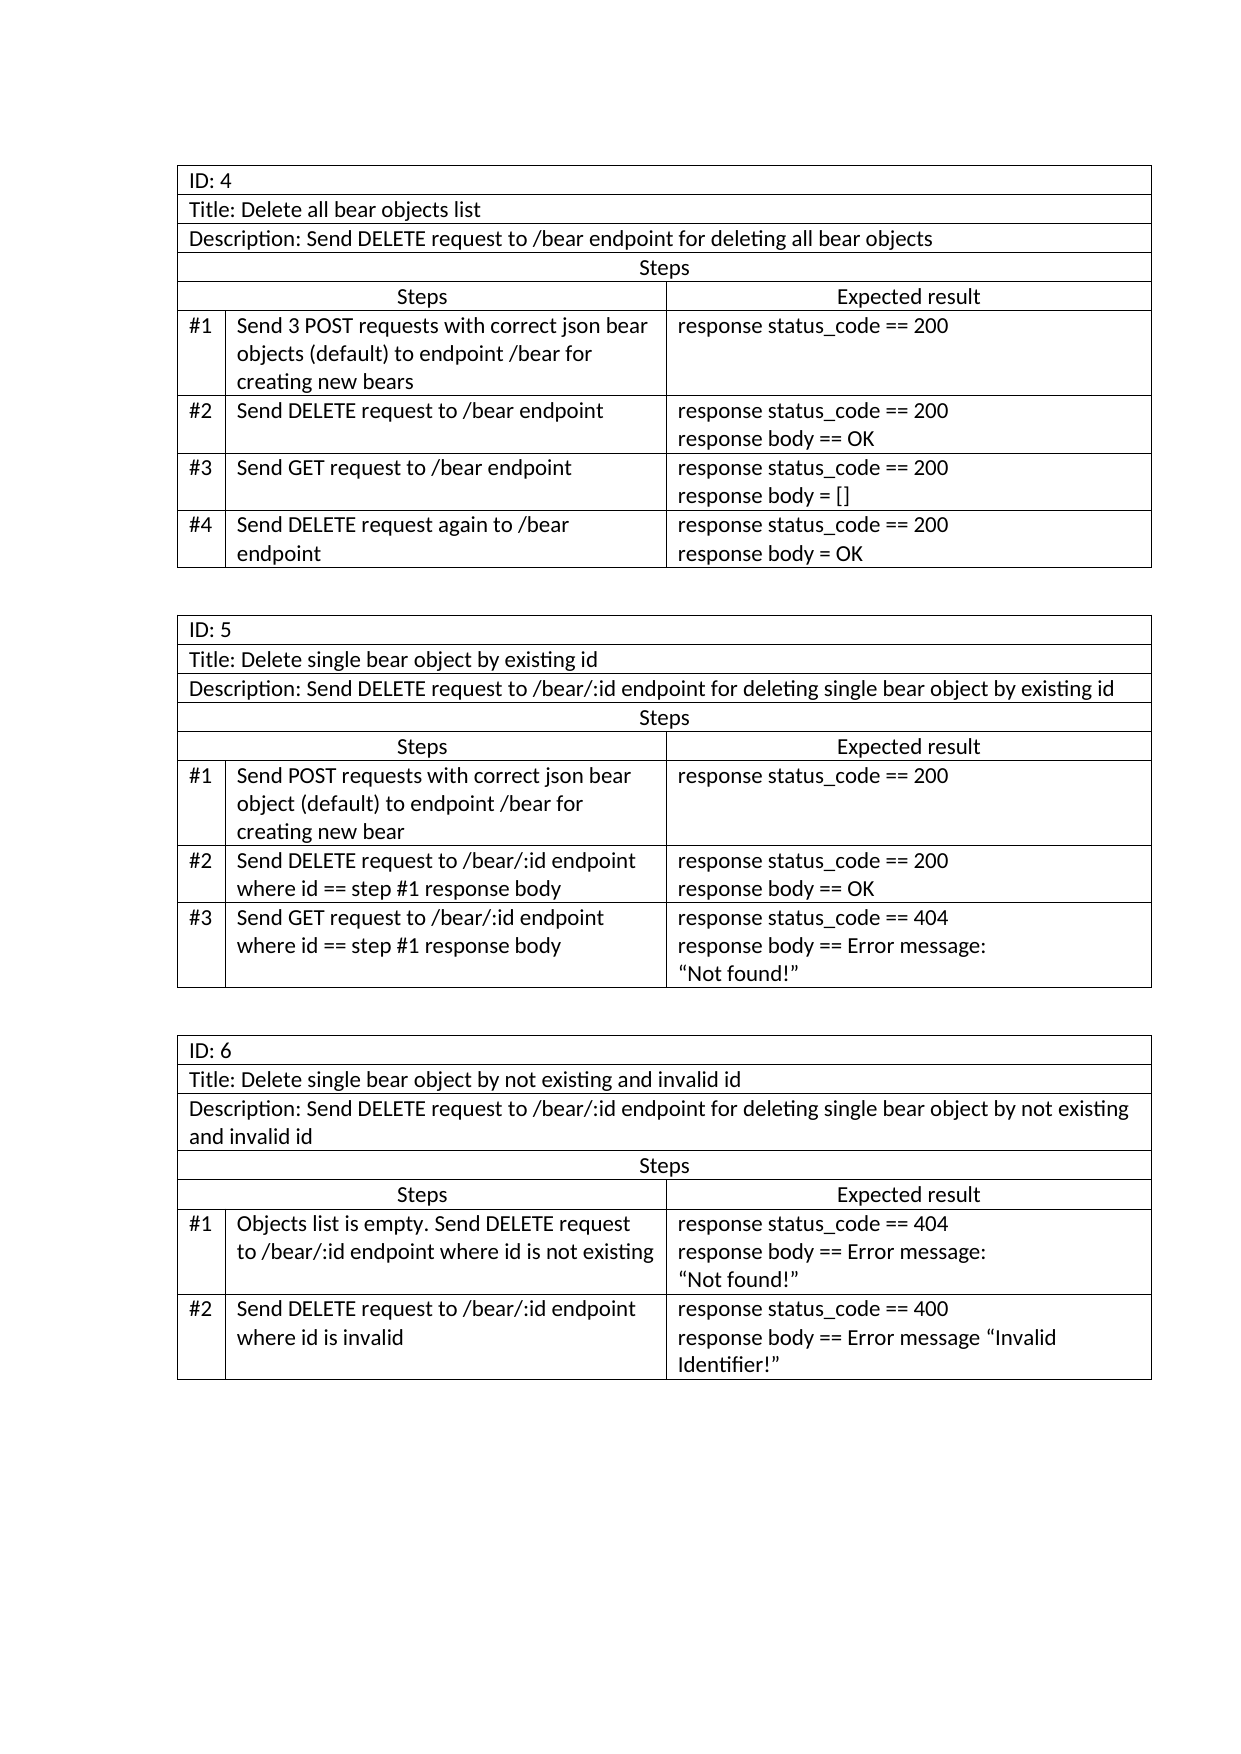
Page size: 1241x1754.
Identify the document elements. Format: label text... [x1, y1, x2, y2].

table_cell response status_code == 404 response body == Error message: “Not found!” [667, 1210, 1151, 1293]
table_cell Send DELETE request to /bear/:id endpoint where id is invalid [226, 1295, 666, 1379]
table_cell Steps [178, 1180, 666, 1208]
table_cell response status_code == 200 response body == OK [667, 846, 1151, 902]
table_cell Expected result [667, 1180, 1151, 1208]
table_cell Send GET request to /bear endpoint [226, 454, 666, 509]
table_cell response status_code == 200 [667, 311, 1151, 395]
table_cell #3 [178, 454, 225, 509]
table_cell Expected result [667, 282, 1151, 310]
table_cell response status_code == 400 response body == Error message “Invalid Identifier!” [667, 1295, 1151, 1379]
table_cell Send DELETE request to /bear endpoint [226, 396, 666, 452]
table_cell Title: Delete all bear objects list [178, 195, 1151, 223]
table_cell response status_code == 404 response body == Error message: “Not found!” [667, 903, 1151, 987]
table_cell #2 [178, 1295, 225, 1379]
table_cell #1 [178, 311, 225, 395]
table_cell #1 [178, 1210, 225, 1293]
table_cell Description: Send DELETE request to /bear/:id endpoint for deleting single bear object by not existing and invalid id [178, 1094, 1151, 1150]
table_cell #4 [178, 511, 225, 567]
table_header ID: 4 [178, 166, 1151, 194]
table_cell response status_code == 200 response body = [] [667, 454, 1151, 509]
table_cell response status_code == 200 response body == OK [667, 396, 1151, 452]
table_cell Steps [178, 1151, 1151, 1179]
table_cell Steps [178, 282, 666, 310]
table_cell Title: Delete single bear object by existing id [178, 645, 1151, 673]
table_cell Steps [178, 732, 666, 760]
table_cell response status_code == 200 response body = OK [667, 511, 1151, 567]
table_cell Steps [178, 253, 1151, 281]
table_cell Send 3 POST requests with correct json bear objects (default) to endpoint /bear for creating new bears [226, 311, 666, 395]
table_cell Title: Delete single bear object by not existing and invalid id [178, 1065, 1151, 1093]
table_cell Expected result [667, 732, 1151, 760]
table_cell #1 [178, 761, 225, 845]
table_cell Send DELETE request to /bear/:id endpoint where id == step #1 response body [226, 846, 666, 902]
table_cell Send POST requests with correct json bear object (default) to endpoint /bear for creating new bear [226, 761, 666, 845]
table_header ID: 5 [178, 616, 1151, 644]
table_cell Steps [178, 703, 1151, 731]
table_cell Description: Send DELETE request to /bear/:id endpoint for deleting single bear object by existing id [178, 674, 1151, 702]
table_cell #3 [178, 903, 225, 987]
table_header ID: 6 [178, 1036, 1151, 1064]
table_cell #2 [178, 396, 225, 452]
table_cell Description: Send DELETE request to /bear endpoint for deleting all bear objects [178, 224, 1151, 252]
table_cell Send GET request to /bear/:id endpoint where id == step #1 response body [226, 903, 666, 987]
table_cell #2 [178, 846, 225, 902]
table_cell response status_code == 200 [667, 761, 1151, 845]
table_cell Send DELETE request again to /bear endpoint [226, 511, 666, 567]
table_cell Objects list is empty. Send DELETE request to /bear/:id endpoint where id is not existing [226, 1210, 666, 1293]
